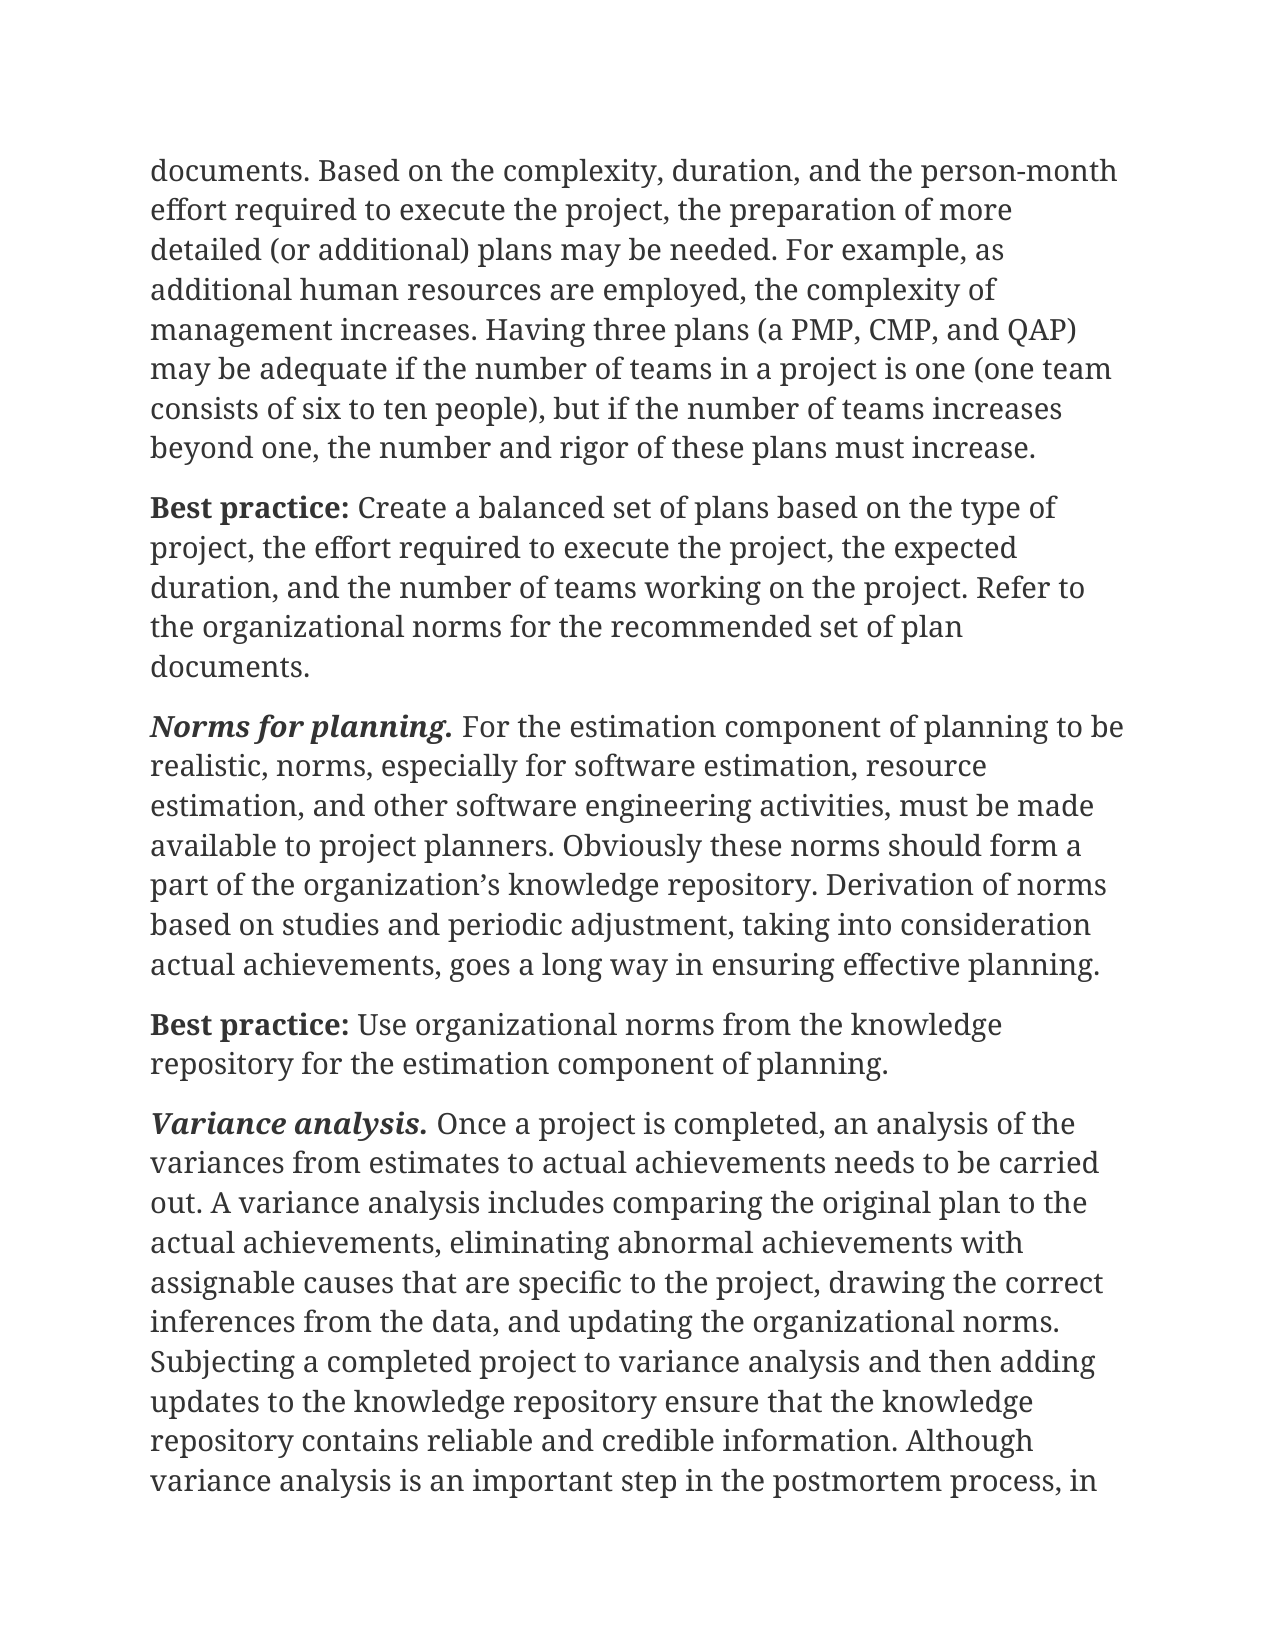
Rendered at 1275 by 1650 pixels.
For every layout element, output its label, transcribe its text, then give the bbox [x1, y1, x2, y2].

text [150, 150, 1125, 467]
text Best practice: Create a balanced set of plans based on the type of project, the effort required to execute the project, the expected duration, and the number of teams working on the project. Refer to the organizational norms for the recommended set of plan documents. [150, 487, 1125, 686]
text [150, 1103, 1125, 1500]
text Best practice: Use organizational norms from the knowledge repository for the estimation component of planning. [150, 1004, 1125, 1083]
text Norms for planning. For the estimation component of planning to be realistic, norms, especially for software estimation, resource estimation, and other software engineering activities, must be made available to project planners. Obviously these norms should form a part of the organization’s knowledge repository. Derivation of norms based on studies and periodic adjustment, taking into consideration actual achievements, goes a long way in ensuring effective planning. [150, 706, 1125, 984]
